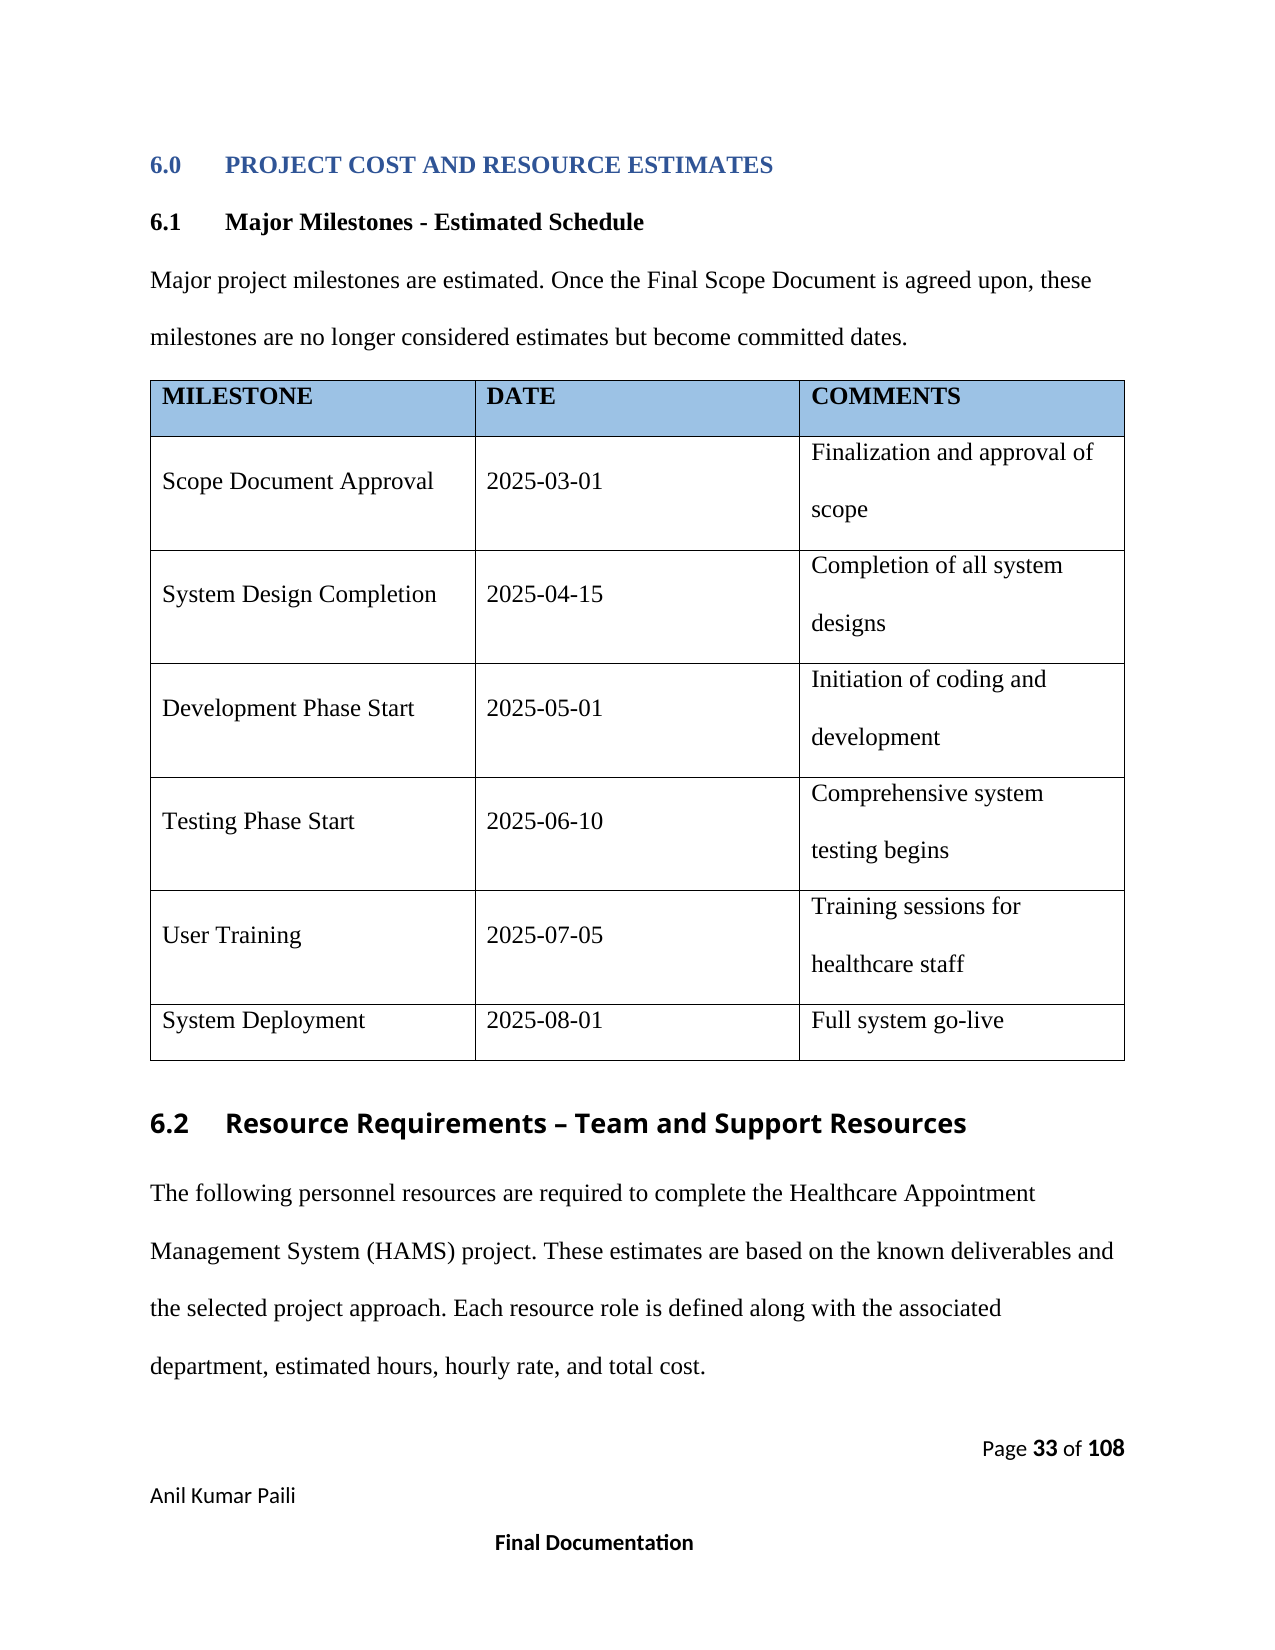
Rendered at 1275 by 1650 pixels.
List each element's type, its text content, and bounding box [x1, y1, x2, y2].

table_cell User Training [151, 891, 475, 1004]
table_header MILESTONE [151, 381, 475, 436]
table_cell Comprehensive system testing begins [800, 778, 1124, 890]
table_cell Finalization and approval of scope [800, 437, 1124, 549]
table_header COMMENTS [800, 381, 1124, 436]
table_cell 2025-03-01 [476, 437, 799, 549]
table_cell 2025-05-01 [476, 664, 799, 777]
table_cell Initiation of coding and development [800, 664, 1124, 777]
table_cell Testing Phase Start [151, 778, 475, 890]
text The following personnel resources are required to complete the Healthcare Appointment Management System (HAMS) project. These estimates are based on the known deliverables and the selected project approach. Each resource role is defined along with the associated department, estimated hours, hourly rate, and total cost. [150, 1178, 1125, 1380]
table_cell Completion of all system designs [800, 551, 1124, 663]
table_cell 2025-06-10 [476, 778, 799, 890]
subtitle 6.0 PROJECT COST AND RESOURCE ESTIMATES [150, 150, 1125, 179]
table_cell Scope Document Approval [151, 437, 475, 549]
table_cell 2025-07-05 [476, 891, 799, 1004]
table_cell Development Phase Start [151, 664, 475, 777]
subtitle 6.2 Resource Requirements – Team and Support Resources [150, 1105, 1125, 1142]
table_cell Full system go-live [800, 1005, 1124, 1060]
subtitle 6.1 Major Milestones - Estimated Schedule [150, 207, 1125, 236]
table_header DATE [476, 381, 799, 436]
table_cell 2025-08-01 [476, 1005, 799, 1060]
table_cell Training sessions for healthcare staff [800, 891, 1124, 1004]
table_cell 2025-04-15 [476, 551, 799, 663]
text Major project milestones are estimated. Once the Final Scope Document is agreed upon, these milestones are no longer considered estimates but become committed dates. [150, 265, 1125, 351]
table_cell System Design Completion [151, 551, 475, 663]
table_cell System Deployment [151, 1005, 475, 1060]
